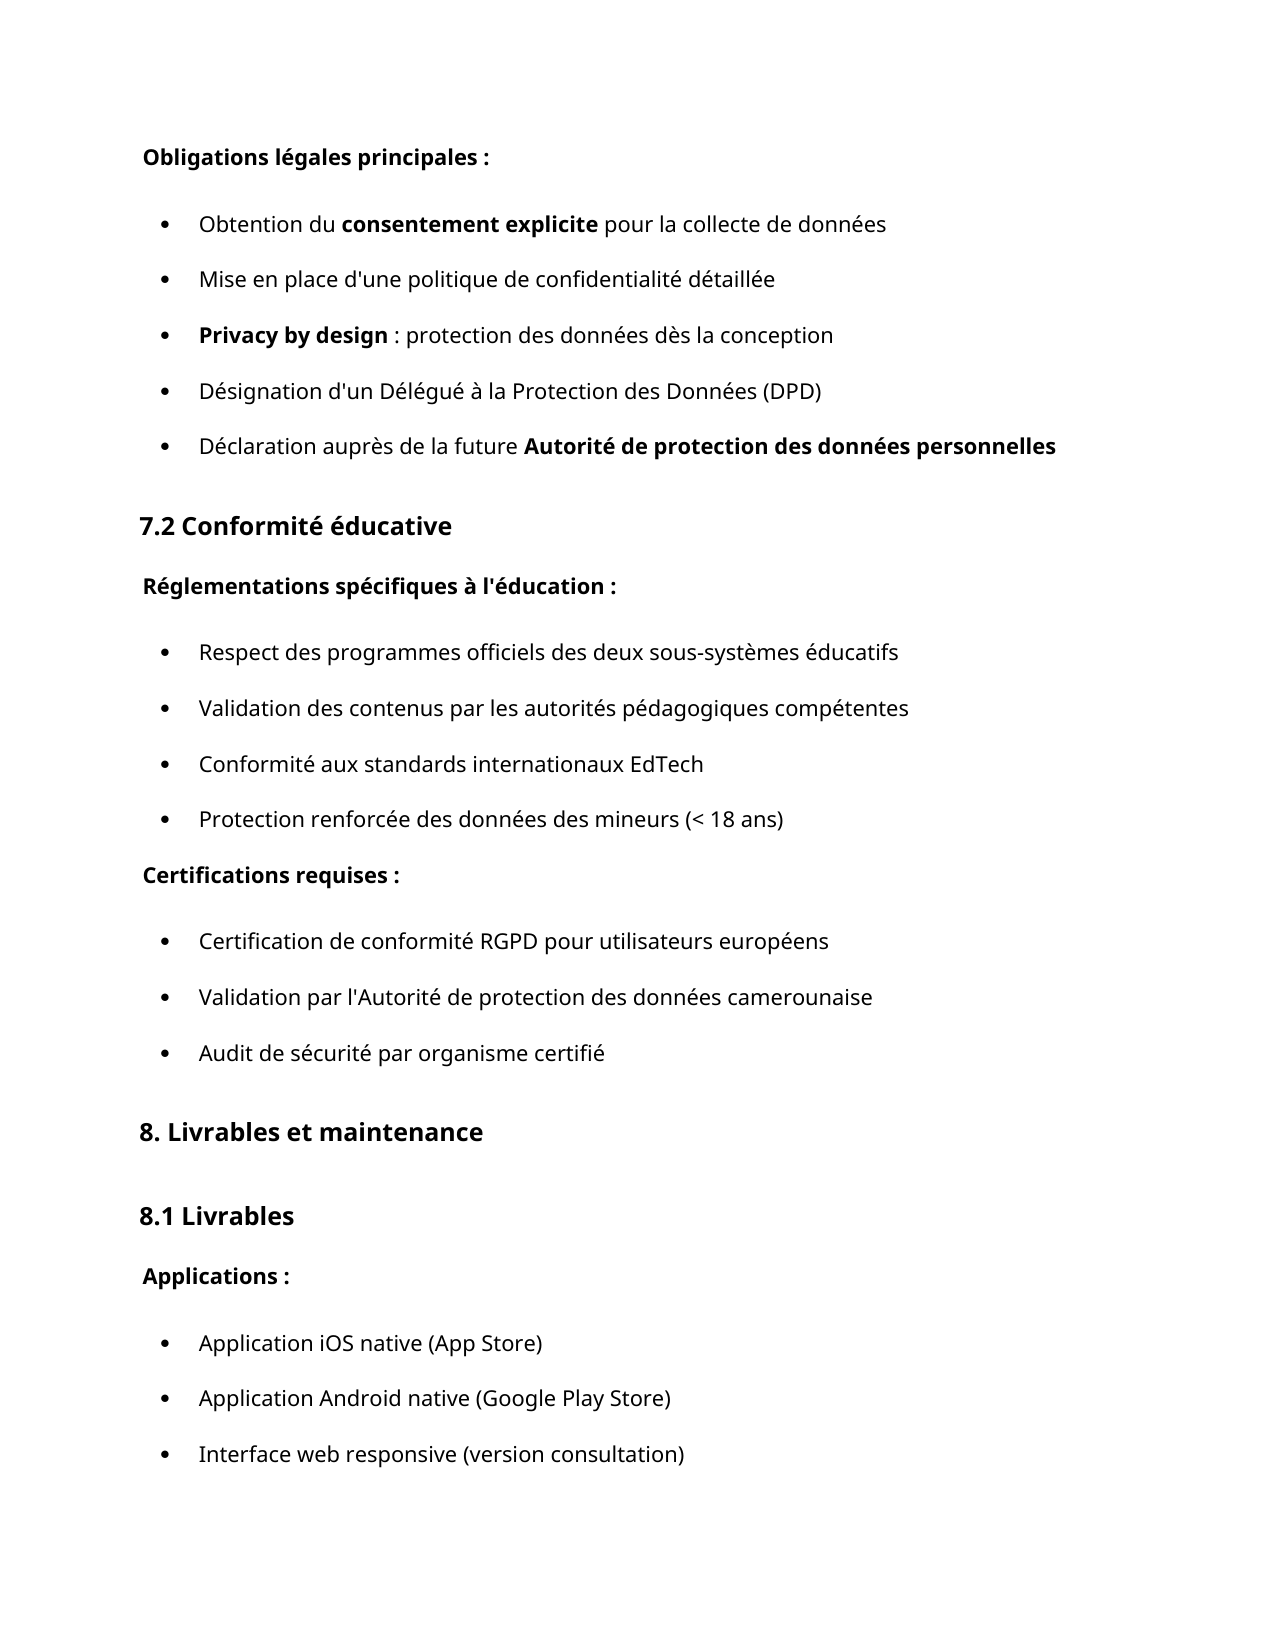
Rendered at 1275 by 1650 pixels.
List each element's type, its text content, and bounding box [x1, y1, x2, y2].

list Désignation d'un Délégué à la Protection des Données (DPD) [161, 376, 1133, 405]
list Obtention du consentement explicite pour la collecte de données [161, 209, 1133, 238]
text 8. Livrables et maintenance [139, 1115, 1133, 1149]
list Certification de conformité RGPD pour utilisateurs européens [161, 926, 1133, 956]
list Privacy by design : protection des données dès la conception [161, 320, 1133, 350]
text 8.1 Livrables [139, 1199, 1133, 1233]
list Déclaration auprès de la future Autorité de protection des données personnelles [161, 431, 1133, 461]
list Validation des contenus par les autorités pédagogiques compétentes [161, 693, 1133, 723]
list Application Android native (Google Play Store) [161, 1383, 1133, 1413]
text Obligations légales principales : [142, 142, 1133, 172]
list Mise en place d'une politique de confidentialité détaillée [161, 264, 1133, 294]
list Interface web responsive (version consultation) [161, 1439, 1133, 1468]
list Respect des programmes officiels des deux sous-systèmes éducatifs [161, 637, 1133, 667]
list Conformité aux standards internationaux EdTech [161, 748, 1133, 778]
text 7.2 Conformité éducative [139, 509, 1133, 543]
text Applications : [142, 1261, 1133, 1291]
text Réglementations spécifiques à l'éducation : [142, 571, 1133, 601]
list Audit de sécurité par organisme certifié [161, 1038, 1133, 1067]
list Application iOS native (App Store) [161, 1327, 1133, 1357]
text Certifications requises : [142, 860, 1133, 889]
list Validation par l'Autorité de protection des données camerounaise [161, 982, 1133, 1012]
list Protection renforcée des données des mineurs (< 18 ans) [161, 804, 1133, 834]
